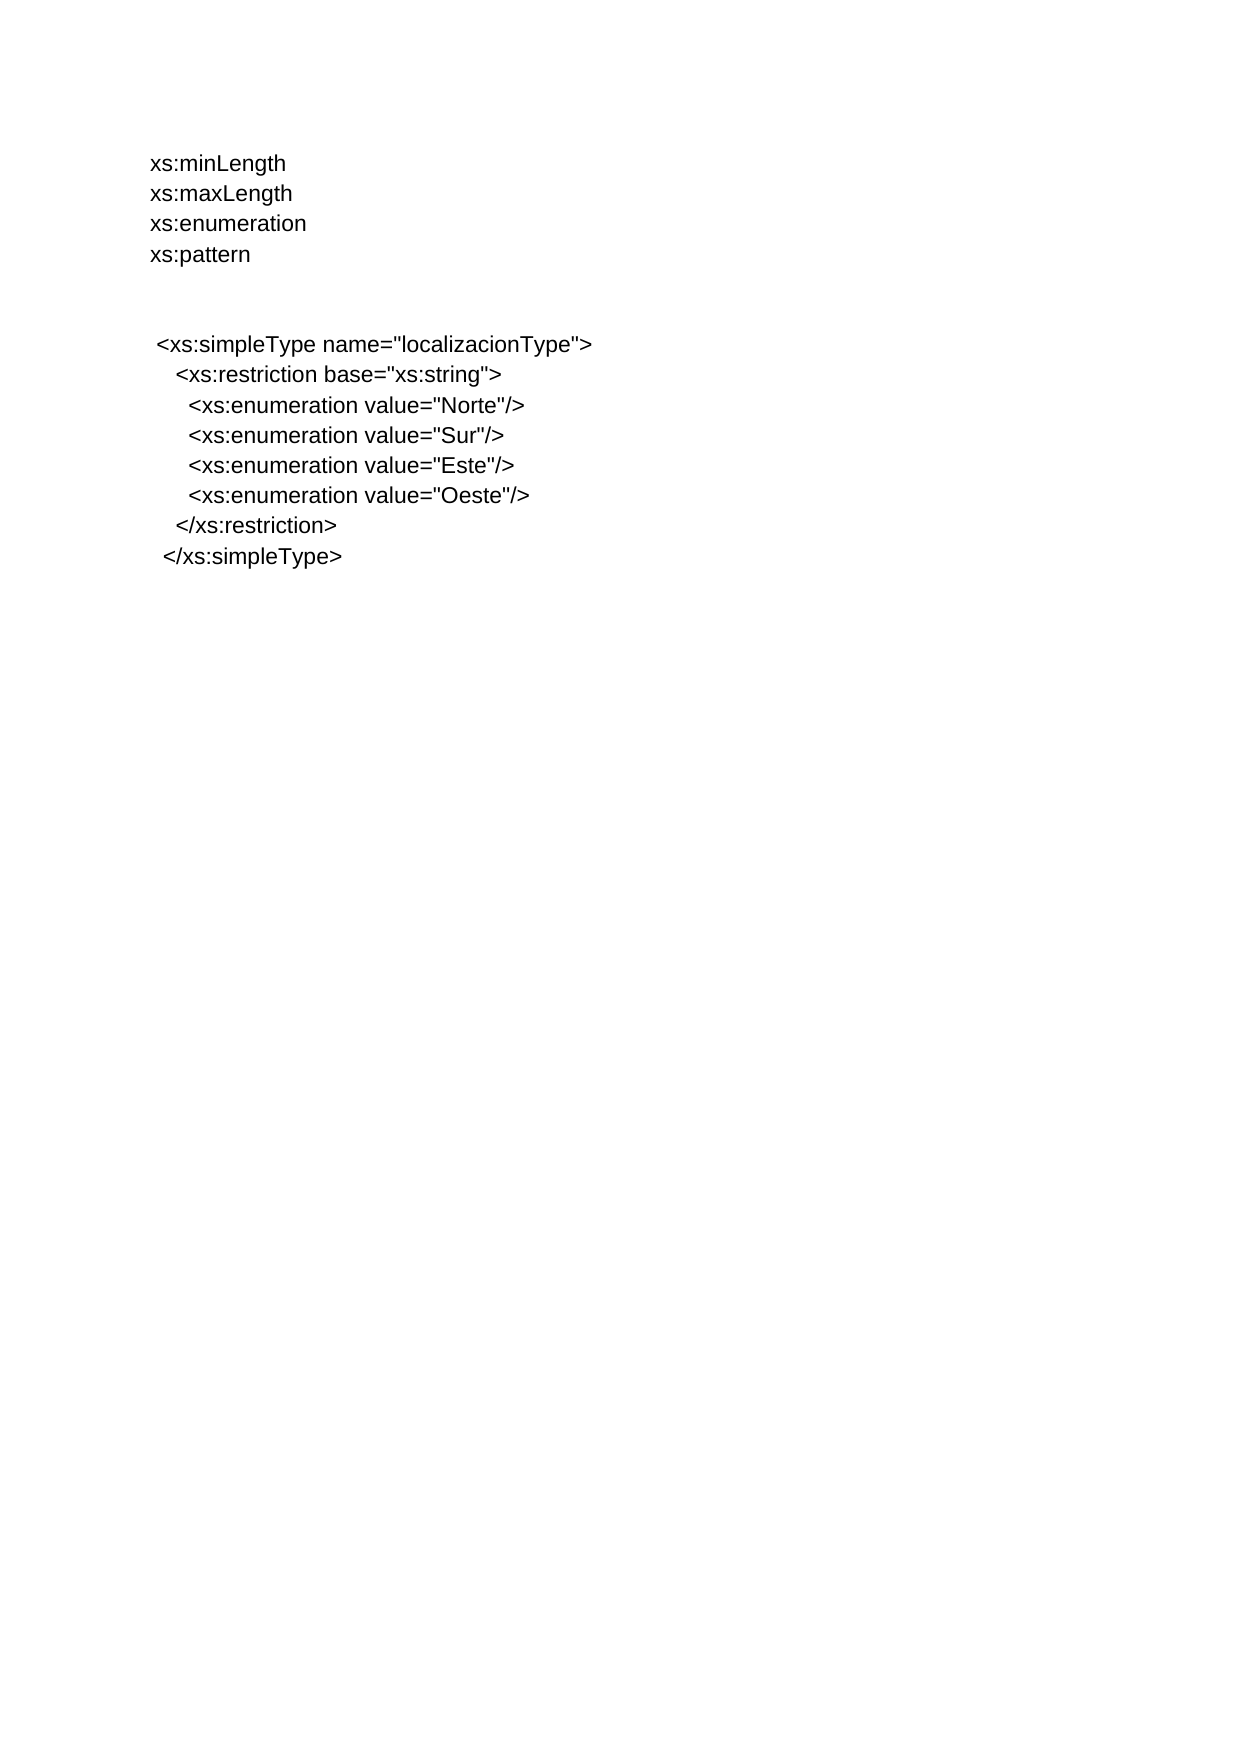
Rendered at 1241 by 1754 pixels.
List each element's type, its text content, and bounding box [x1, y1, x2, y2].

text </xs:restriction> [150, 512, 1090, 539]
text <xs:enumeration value="Este"/> [150, 452, 1090, 478]
text <xs:restriction base="xs:string"> [150, 361, 1090, 388]
text xs:maxLength [150, 180, 1090, 207]
text xs:pattern [150, 241, 1090, 267]
text </xs:simpleType> [150, 543, 1090, 569]
text <xs:simpleType name="localizacionType"> [150, 331, 1090, 358]
text <xs:enumeration value="Oeste"/> [150, 482, 1090, 509]
text <xs:enumeration value="Norte"/> [150, 392, 1090, 418]
text <xs:enumeration value="Sur"/> [150, 422, 1090, 448]
text xs:enumeration [150, 210, 1090, 237]
text xs:minLength [150, 150, 1090, 176]
